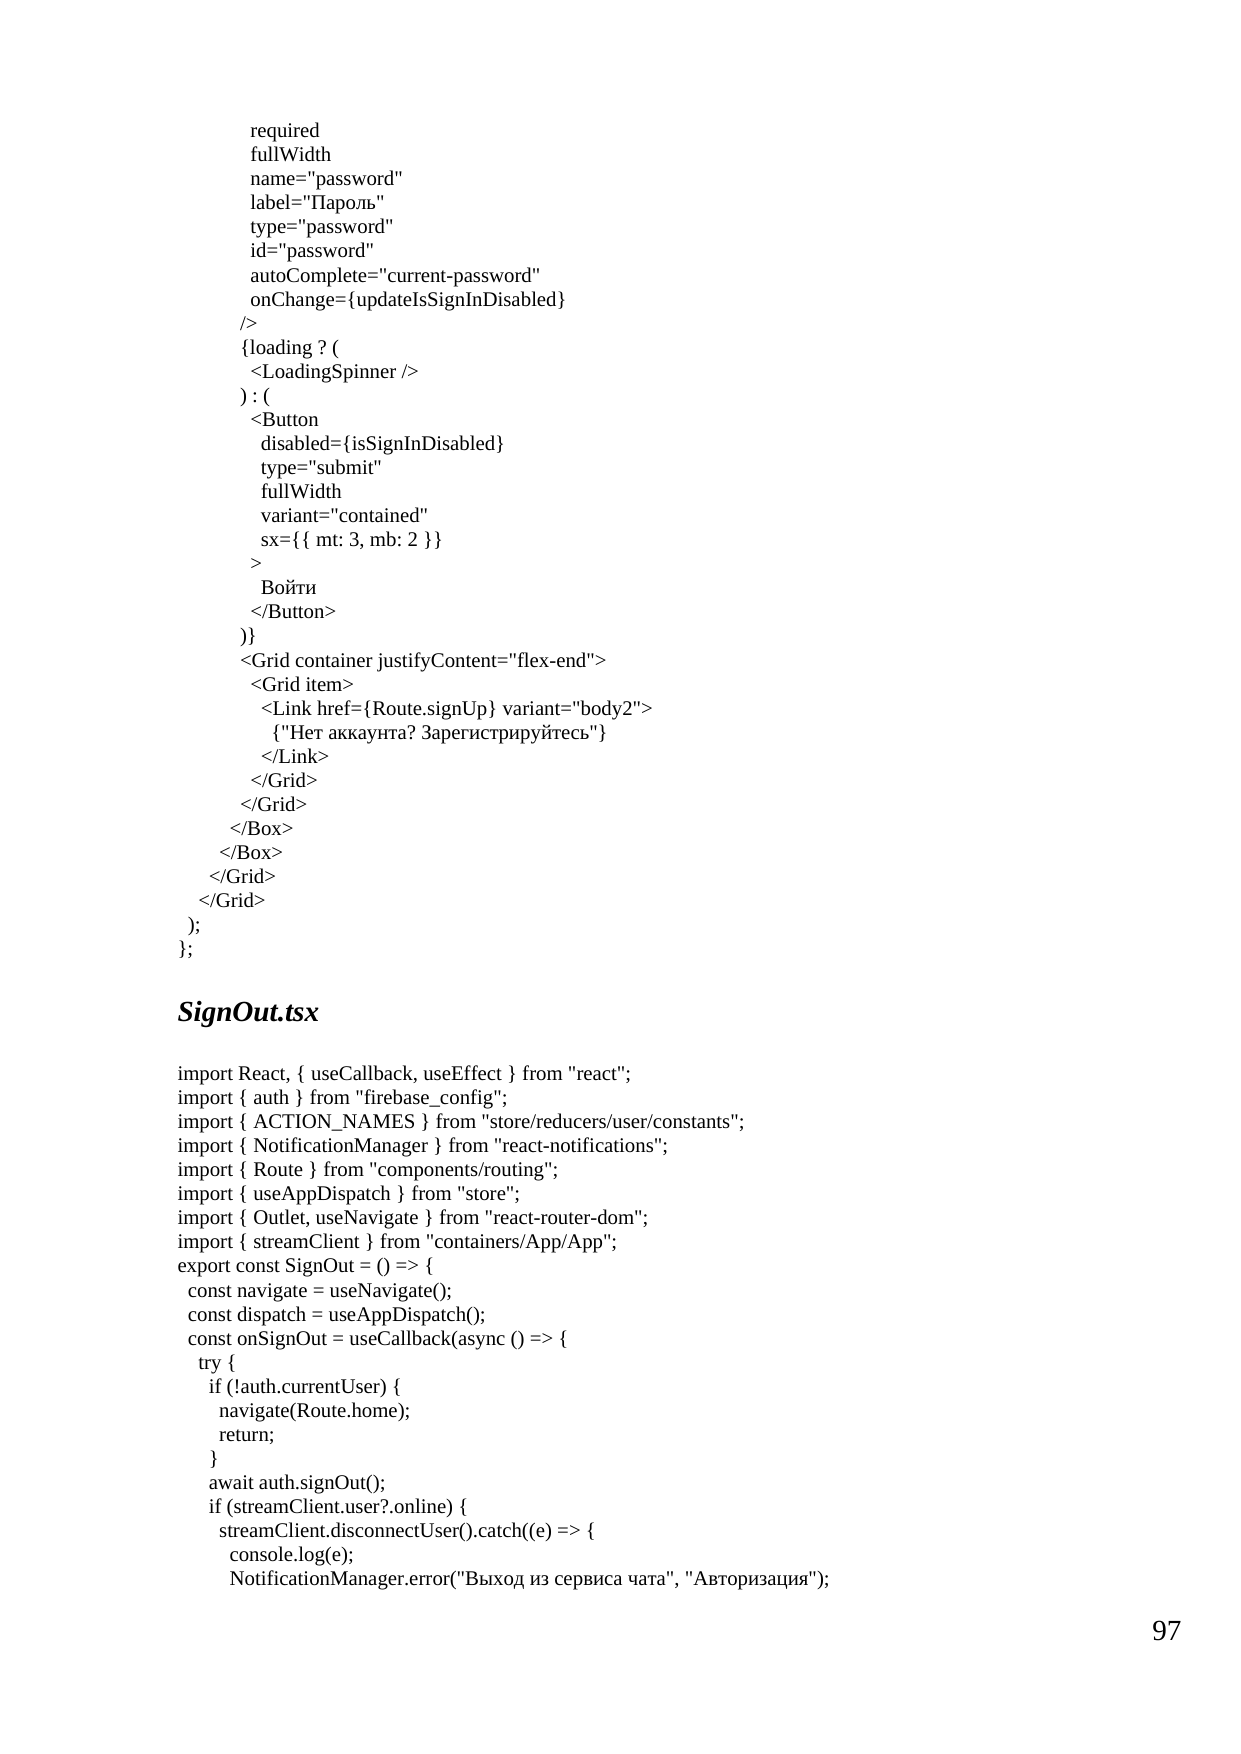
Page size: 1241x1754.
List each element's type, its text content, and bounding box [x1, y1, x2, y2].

text import { auth } from "firebase_config"; [177, 1085, 1181, 1109]
text try { [177, 1350, 1181, 1374]
text name="password" [177, 166, 1181, 190]
text <Button [177, 407, 1181, 431]
text SignOut.tsx [177, 994, 1181, 1027]
text sx={{ mt: 3, mb: 2 }} [177, 527, 1181, 551]
text <Grid item> [177, 672, 1181, 696]
text import { useAppDispatch } from "store"; [177, 1181, 1181, 1205]
text {loading ? ( [177, 335, 1181, 359]
text NotificationManager.error("Выход из сервиса чата", "Авторизация"); [177, 1566, 1181, 1590]
text streamClient.disconnectUser().catch((e) => { [177, 1518, 1181, 1542]
text } [177, 1446, 1181, 1470]
text import { streamClient } from "containers/App/App"; [177, 1229, 1181, 1253]
text await auth.signOut(); [177, 1470, 1181, 1494]
text )} [177, 623, 1181, 647]
text const navigate = useNavigate(); [177, 1277, 1181, 1302]
text fullWidth [177, 479, 1181, 503]
text navigate(Route.home); [177, 1398, 1181, 1422]
text required [177, 118, 1181, 142]
text </Link> [177, 744, 1181, 768]
text return; [177, 1422, 1181, 1446]
text if (!auth.currentUser) { [177, 1374, 1181, 1398]
text ) : ( [177, 383, 1181, 407]
text label="Пароль" [177, 190, 1181, 214]
text }; [177, 936, 1181, 960]
text variant="contained" [177, 503, 1181, 527]
text </Box> [177, 840, 1181, 864]
text /> [177, 311, 1181, 335]
text import React, { useCallback, useEffect } from "react"; [177, 1061, 1181, 1085]
text import { ACTION_NAMES } from "store/reducers/user/constants"; [177, 1109, 1181, 1133]
text onChange={updateIsSignInDisabled} [177, 287, 1181, 311]
text <LoadingSpinner /> [177, 359, 1181, 383]
text import { Outlet, useNavigate } from "react-router-dom"; [177, 1205, 1181, 1229]
text fullWidth [177, 142, 1181, 166]
text import { NotificationManager } from "react-notifications"; [177, 1133, 1181, 1157]
text <Link href={Route.signUp} variant="body2"> [177, 696, 1181, 720]
text autoComplete="current-password" [177, 262, 1181, 287]
text if (streamClient.user?.online) { [177, 1494, 1181, 1518]
text import { Route } from "components/routing"; [177, 1157, 1181, 1181]
text id="password" [177, 238, 1181, 262]
text export const SignOut = () => { [177, 1253, 1181, 1277]
text <Grid container justifyContent="flex-end"> [177, 647, 1181, 672]
text console.log(e); [177, 1542, 1181, 1566]
text ); [177, 912, 1181, 936]
text disabled={isSignInDisabled} [177, 431, 1181, 455]
text </Box> [177, 816, 1181, 840]
text type="submit" [177, 455, 1181, 479]
text {"Нет аккаунта? Зарегистрируйтесь"} [177, 720, 1181, 744]
text Войти [177, 575, 1181, 599]
text type="password" [177, 214, 1181, 238]
text </Grid> [177, 864, 1181, 888]
text const onSignOut = useCallback(async () => { [177, 1326, 1181, 1350]
text </Grid> [177, 792, 1181, 816]
text </Button> [177, 599, 1181, 623]
text </Grid> [177, 888, 1181, 912]
text const dispatch = useAppDispatch(); [177, 1302, 1181, 1326]
text </Grid> [177, 768, 1181, 792]
text > [177, 551, 1181, 575]
